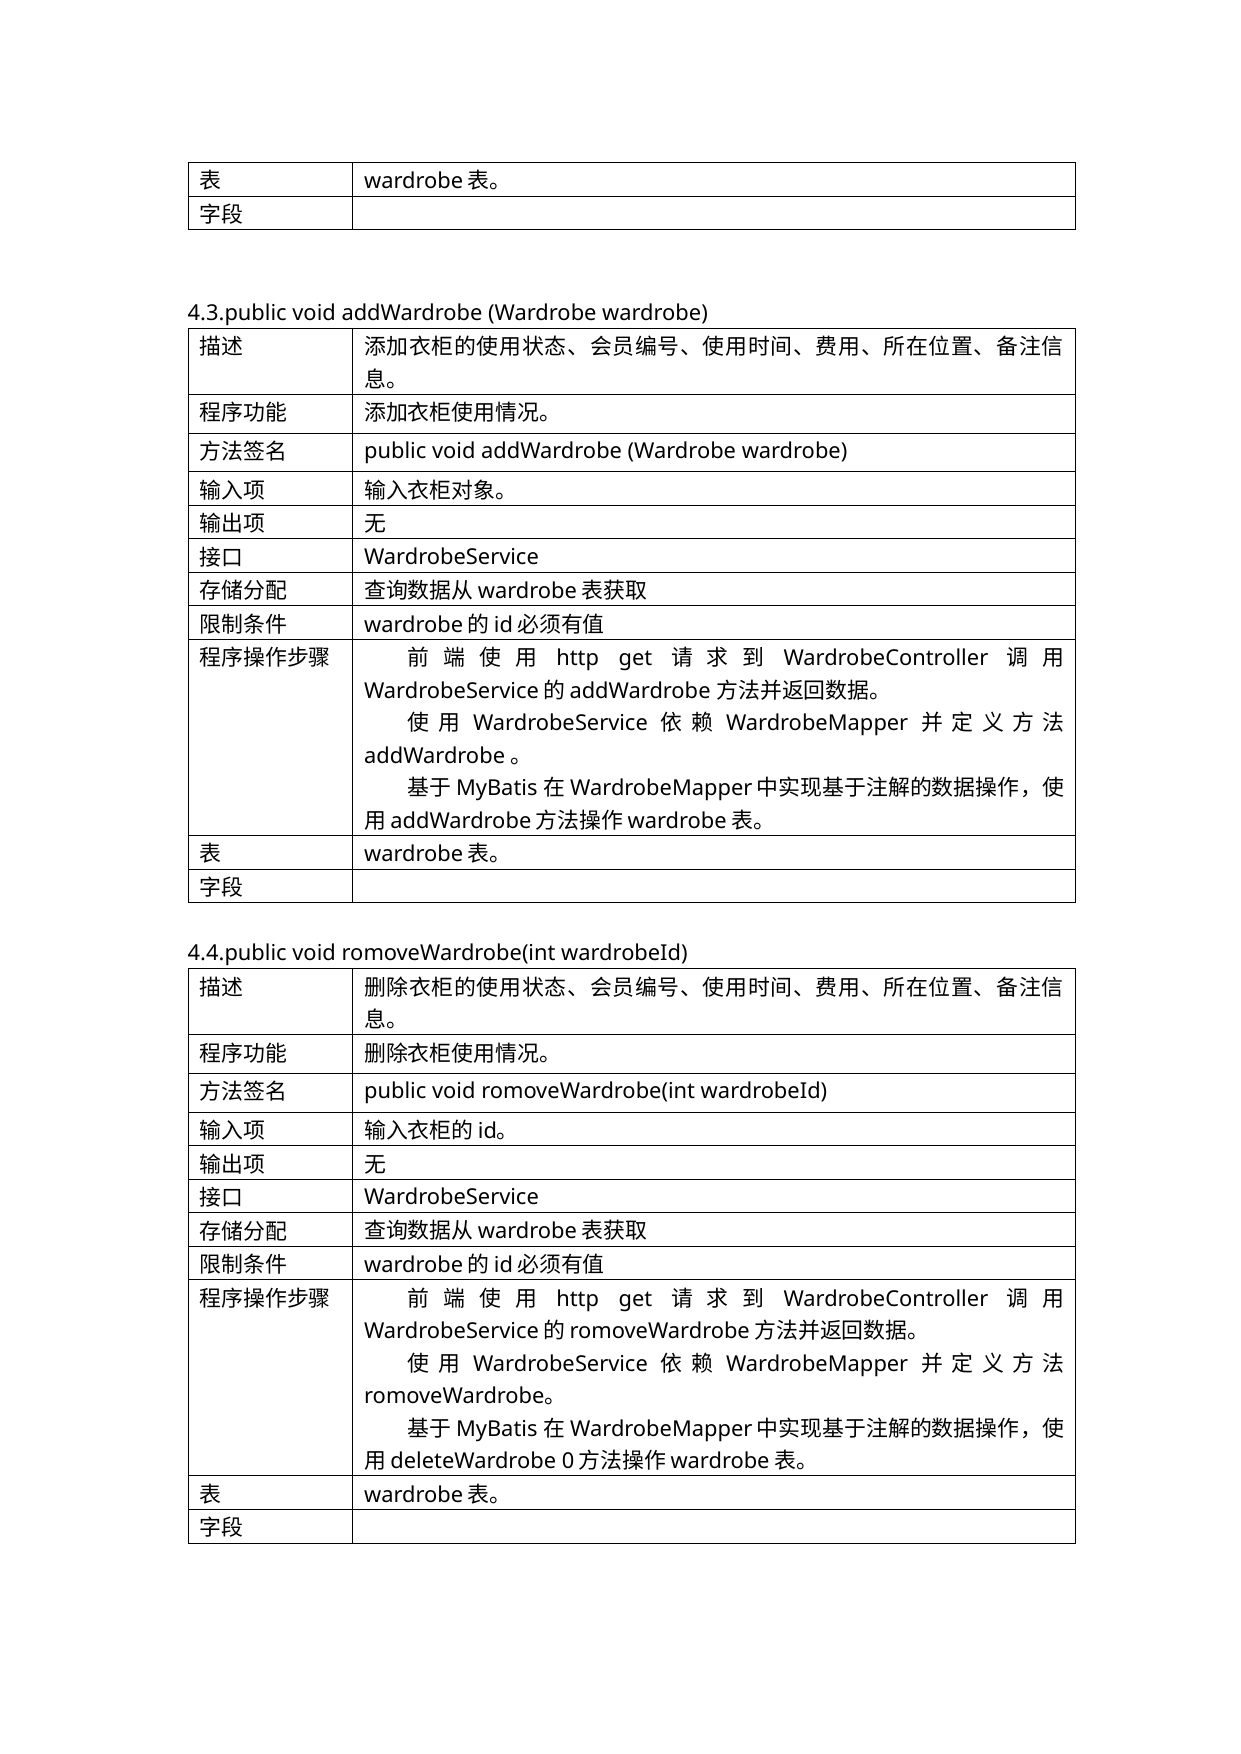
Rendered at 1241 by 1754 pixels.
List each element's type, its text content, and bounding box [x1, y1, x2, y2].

table_cell 存储分配 [189, 1213, 352, 1246]
table_cell 方法签名 [189, 434, 352, 471]
table_cell 方法签名 [189, 1074, 352, 1112]
table_cell 程序操作步骤 [189, 640, 352, 835]
table_cell wardrobe表。 [353, 1476, 1075, 1509]
table_cell 表 [189, 1476, 352, 1509]
table_cell 查询数据从wardrobe表获取 [353, 573, 1075, 605]
table_cell 输出项 [189, 1146, 352, 1179]
table_cell 前端使用http get请求到WardrobeController调用WardrobeService的romoveWardrobe方法并返回数据。 使用WardrobeService依赖WardrobeMapper并定义方法romoveWardrobe。 基于MyBatis 在 WardrobeMapper中实现基于注解的数据操作，使用deleteWardrobe 0方法操作wardrobe表。 [353, 1280, 1075, 1475]
table_header 添加衣柜的使用状态、会员编号、使用时间、费用、所在位置、备注信息。 [353, 329, 1075, 394]
table_cell 程序功能 [189, 1035, 352, 1073]
table_cell wardrobe的id必须有值 [353, 606, 1075, 639]
text 4.4.public void romoveWardrobe(int wardrobeId) [187, 936, 1053, 968]
table_cell 输入衣柜对象。 [353, 472, 1075, 505]
table_cell 前端使用http get请求到WardrobeController调用WardrobeService的addWardrobe 方法并返回数据。 使用WardrobeService依赖WardrobeMapper并定义方法addWardrobe 。 基于MyBatis 在 WardrobeMapper中实现基于注解的数据操作，使用addWardrobe方法操作wardrobe表。 [353, 640, 1075, 835]
table_cell 字段 [189, 197, 352, 229]
table_cell 字段 [189, 870, 352, 902]
table_cell 限制条件 [189, 606, 352, 639]
text 4.3.public void addWardrobe (Wardrobe wardrobe) [187, 295, 1053, 328]
table_cell 输出项 [189, 506, 352, 538]
table_cell 输入项 [189, 1113, 352, 1145]
table_cell 表 [189, 163, 352, 196]
table_header 删除衣柜的使用状态、会员编号、使用时间、费用、所在位置、备注信息。 [353, 969, 1075, 1034]
table_cell [353, 197, 1075, 229]
table_cell 无 [353, 1146, 1075, 1179]
table_cell 接口 [189, 539, 352, 572]
table_cell 无 [353, 506, 1075, 538]
table_cell WardrobeService [353, 539, 1075, 572]
table_cell 查询数据从wardrobe表获取 [353, 1213, 1075, 1246]
table_cell 存储分配 [189, 573, 352, 605]
table_cell public void romoveWardrobe(int wardrobeId) [353, 1074, 1075, 1112]
table_cell [353, 870, 1075, 902]
table_cell 删除衣柜使用情况。 [353, 1035, 1075, 1073]
table_header 描述 [189, 329, 352, 394]
table_cell 限制条件 [189, 1247, 352, 1279]
table_cell 输入衣柜的id。 [353, 1113, 1075, 1145]
table_cell 添加衣柜使用情况。 [353, 395, 1075, 432]
table_cell 程序操作步骤 [189, 1280, 352, 1475]
table_cell 输入项 [189, 472, 352, 505]
table_cell 程序功能 [189, 395, 352, 432]
table_cell wardrobe表。 [353, 836, 1075, 868]
table_cell wardrobe的id必须有值 [353, 1247, 1075, 1279]
table_cell WardrobeService [353, 1180, 1075, 1212]
table_cell 接口 [189, 1180, 352, 1212]
table_cell 字段 [189, 1510, 352, 1542]
table_cell [353, 1510, 1075, 1542]
table_header 描述 [189, 969, 352, 1034]
table_cell 表 [189, 836, 352, 868]
table_cell public void addWardrobe (Wardrobe wardrobe) [353, 434, 1075, 471]
table_cell wardrobe表。 [353, 163, 1075, 196]
